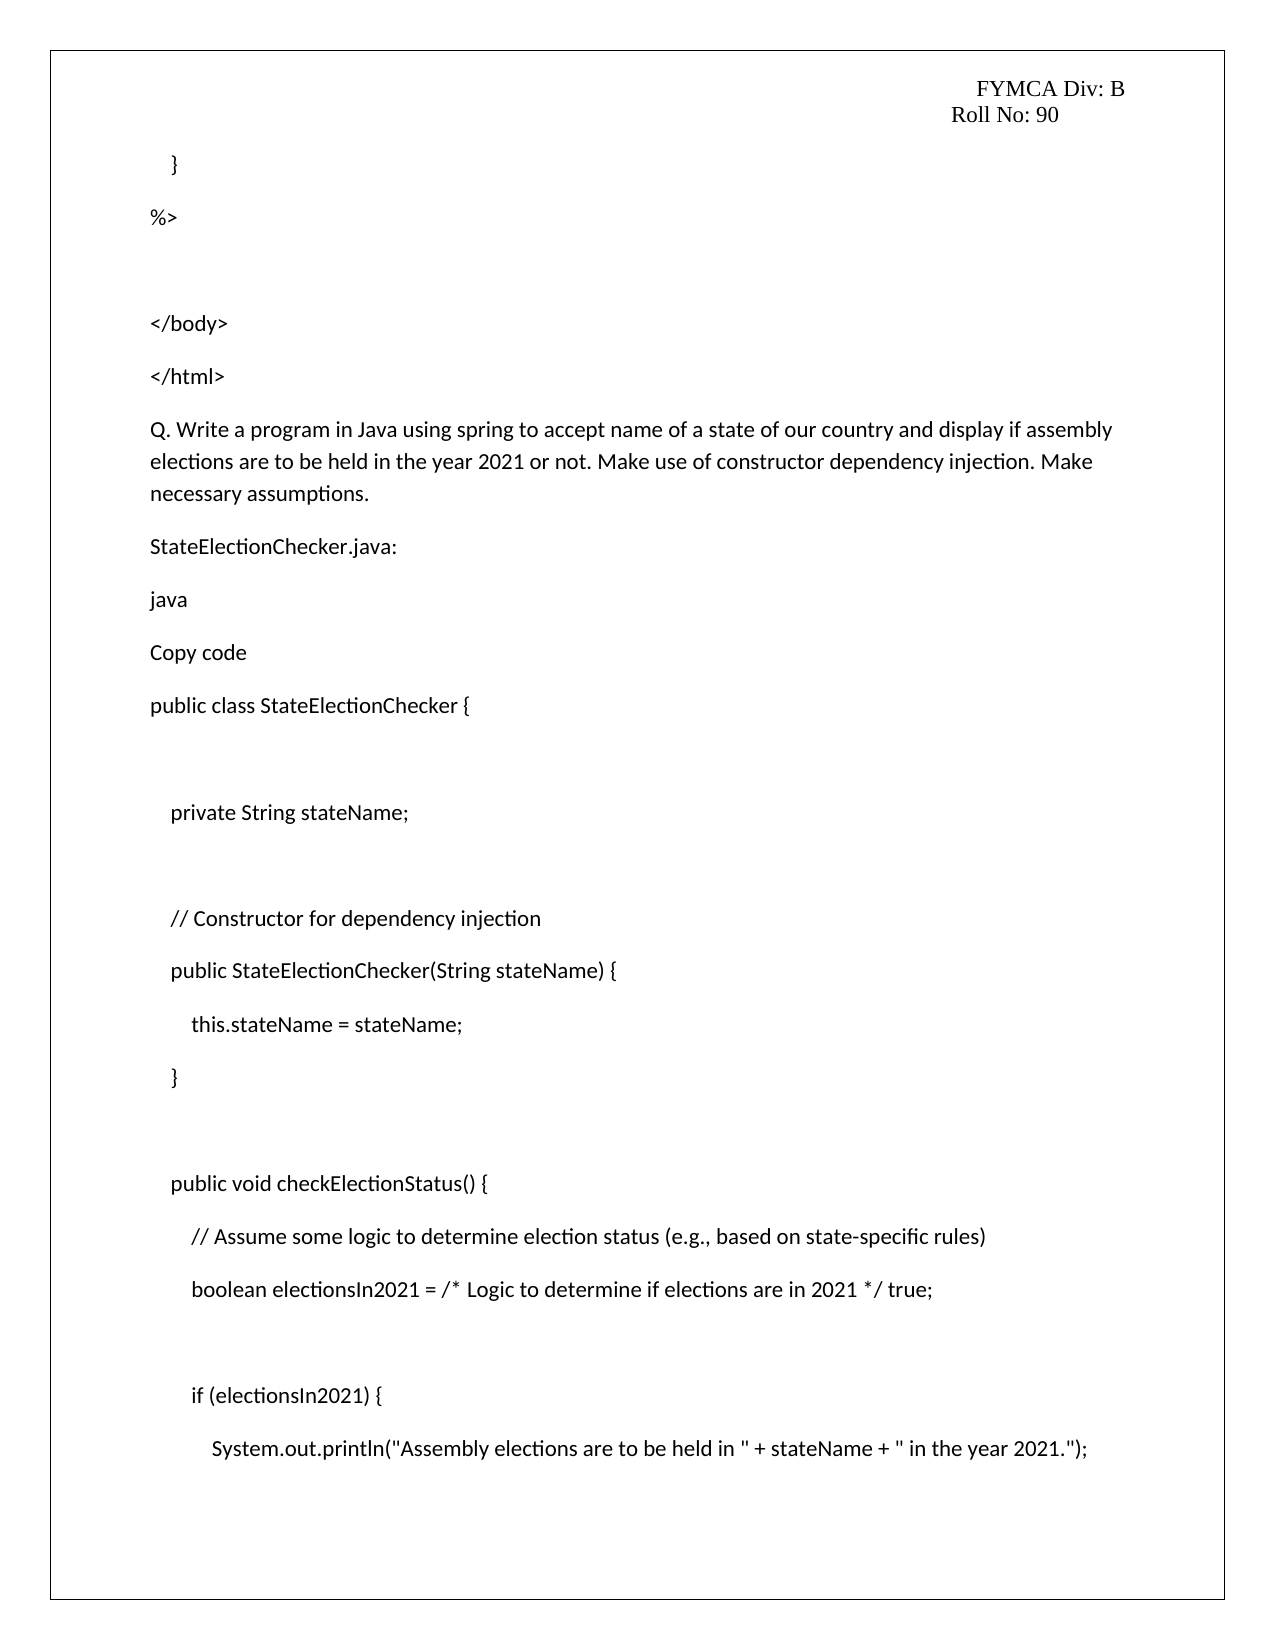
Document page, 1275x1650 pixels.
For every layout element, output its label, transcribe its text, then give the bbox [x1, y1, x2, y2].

text } [150, 1063, 1125, 1091]
text if (electionsIn2021) { [150, 1381, 1125, 1409]
text // Assume some logic to determine election status (e.g., based on state-specific rules) [150, 1222, 1125, 1250]
text private String stateName; [150, 798, 1125, 826]
text </html> [150, 362, 1125, 390]
text Copy code [150, 638, 1125, 667]
text public StateElectionChecker(String stateName) { [150, 957, 1125, 985]
text this.stateName = stateName; [150, 1010, 1125, 1038]
text // Constructor for dependency injection [150, 904, 1125, 932]
text public void checkElectionStatus() { [150, 1169, 1125, 1197]
text public class StateElectionChecker { [150, 692, 1125, 719]
text %> [150, 203, 1125, 231]
text boolean electionsIn2021 = /* Logic to determine if elections are in 2021 */ true; [150, 1275, 1125, 1303]
text Q. Write a program in Java using spring to accept name of a state of our country and display if assembly elections are to be held in the year 2021 or not. Make use of constructor dependency injection. Make necessary assumptions. [150, 415, 1125, 507]
text </body> [150, 309, 1125, 337]
text System.out.println("Assembly elections are to be held in " + stateName + " in the year 2021."); [150, 1434, 1125, 1462]
text } [150, 150, 1125, 178]
text java [150, 586, 1125, 613]
text StateElectionChecker.java: [150, 532, 1125, 561]
